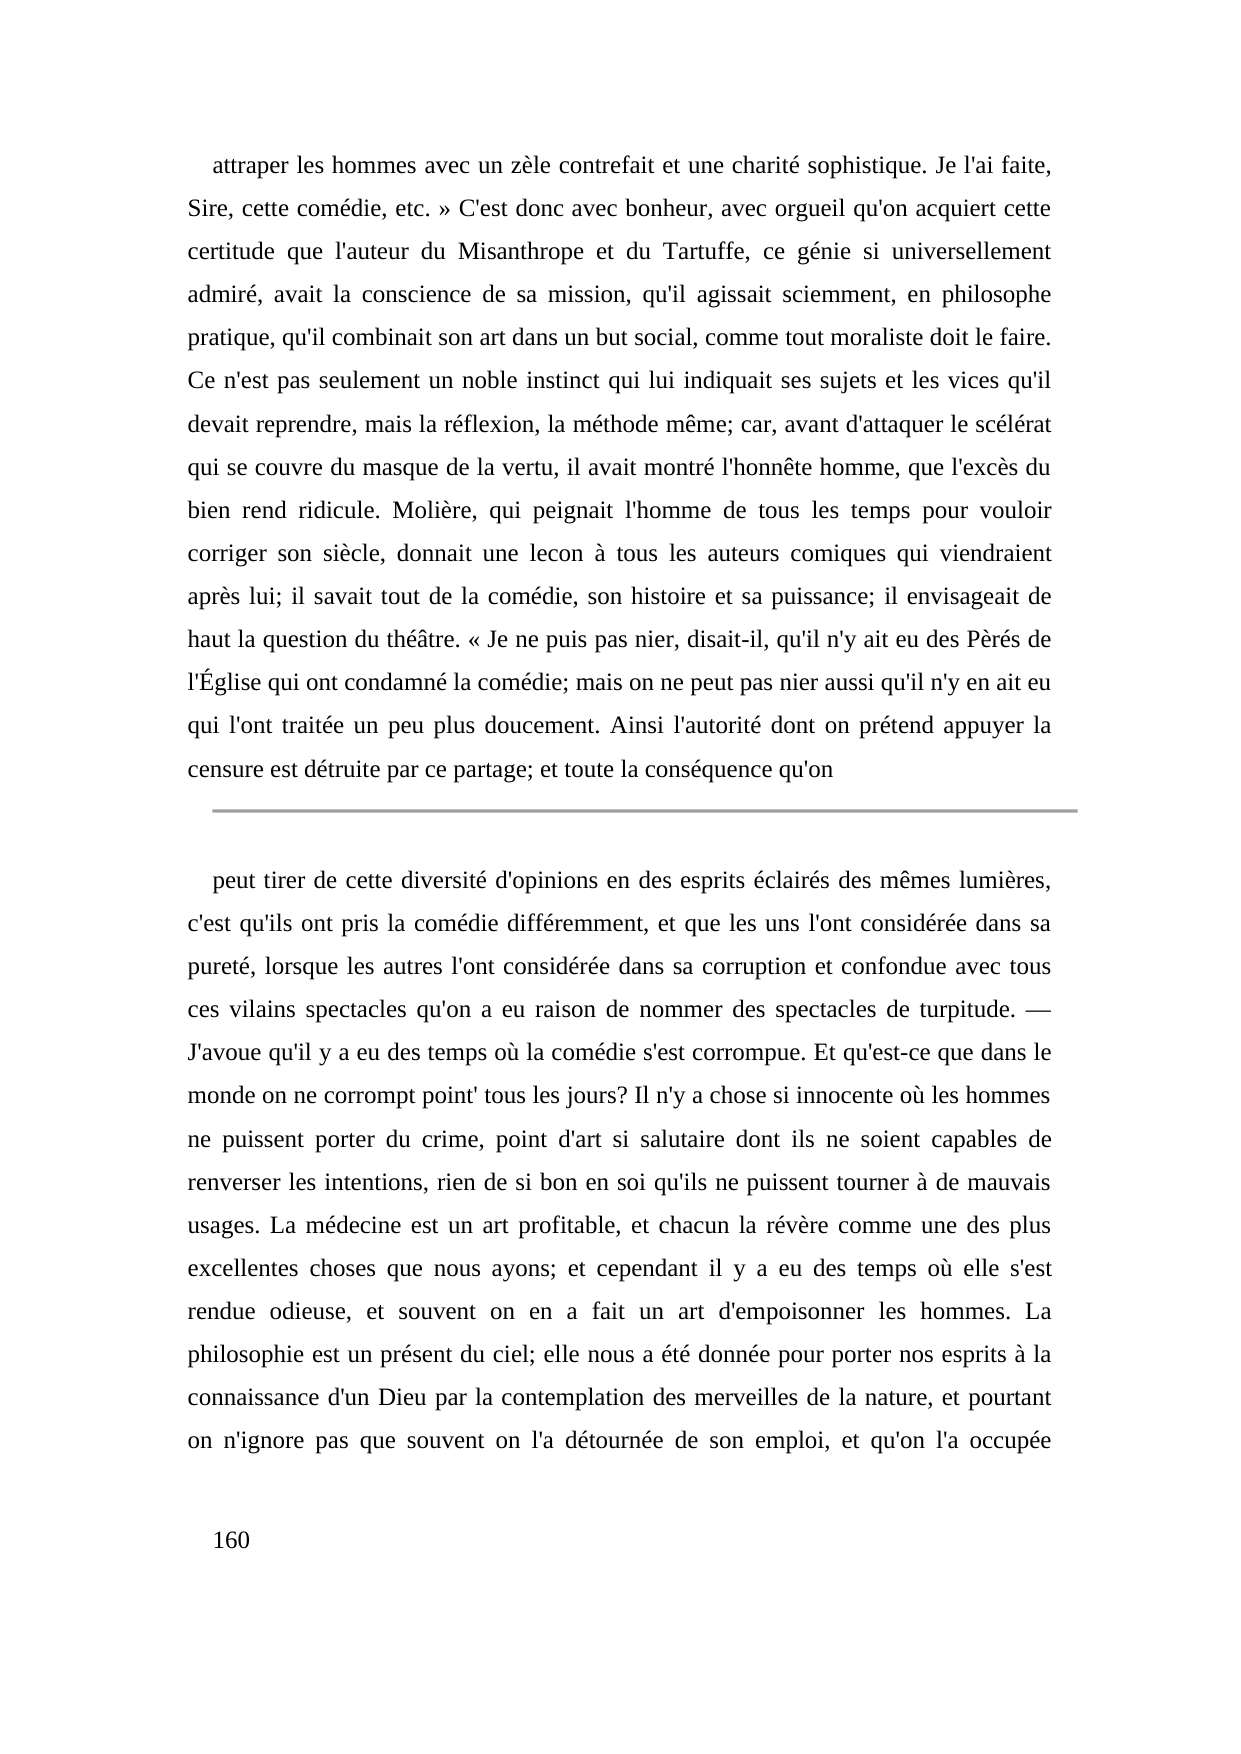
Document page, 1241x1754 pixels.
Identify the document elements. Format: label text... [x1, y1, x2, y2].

text attraper les hommes avec un zèle contrefait et une charité sophistique. Je l'ai faite, Sire, cette comédie, etc. » C'est donc avec bonheur, avec orgueil qu'on acquiert cette certitude que l'auteur du Misanthrope et du Tartuffe, ce génie si universellement admiré, avait la conscience de sa mission, qu'il agissait sciemment, en philosophe pratique, qu'il combinait son art dans un but social, comme tout moraliste doit le faire. Ce n'est pas seulement un noble instinct qui lui indiquait ses sujets et les vices qu'il devait reprendre, mais la réflexion, la méthode même; car, avant d'attaquer le scélérat qui se couvre du masque de la vertu, il avait montré l'honnête homme, que l'excès du bien rend ridicule. Molière, qui peignait l'homme de tous les temps pour vouloir corriger son siècle, donnait une lecon à tous les auteurs comiques qui viendraient après lui; il savait tout de la comédie, son histoire et sa puissance; il envisageait de haut la question du théâtre. « Je ne puis pas nier, disait-il, qu'il n'y ait eu des Pèrés de l'Église qui ont condamné la comédie; mais on ne peut pas nier aussi qu'il n'y en ait eu qui l'ont traitée un peu plus doucement. Ainsi l'autorité dont on prétend appuyer la censure est détruite par ce partage; et toute la conséquence qu'on [187, 150, 1053, 782]
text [187, 865, 1053, 1454]
